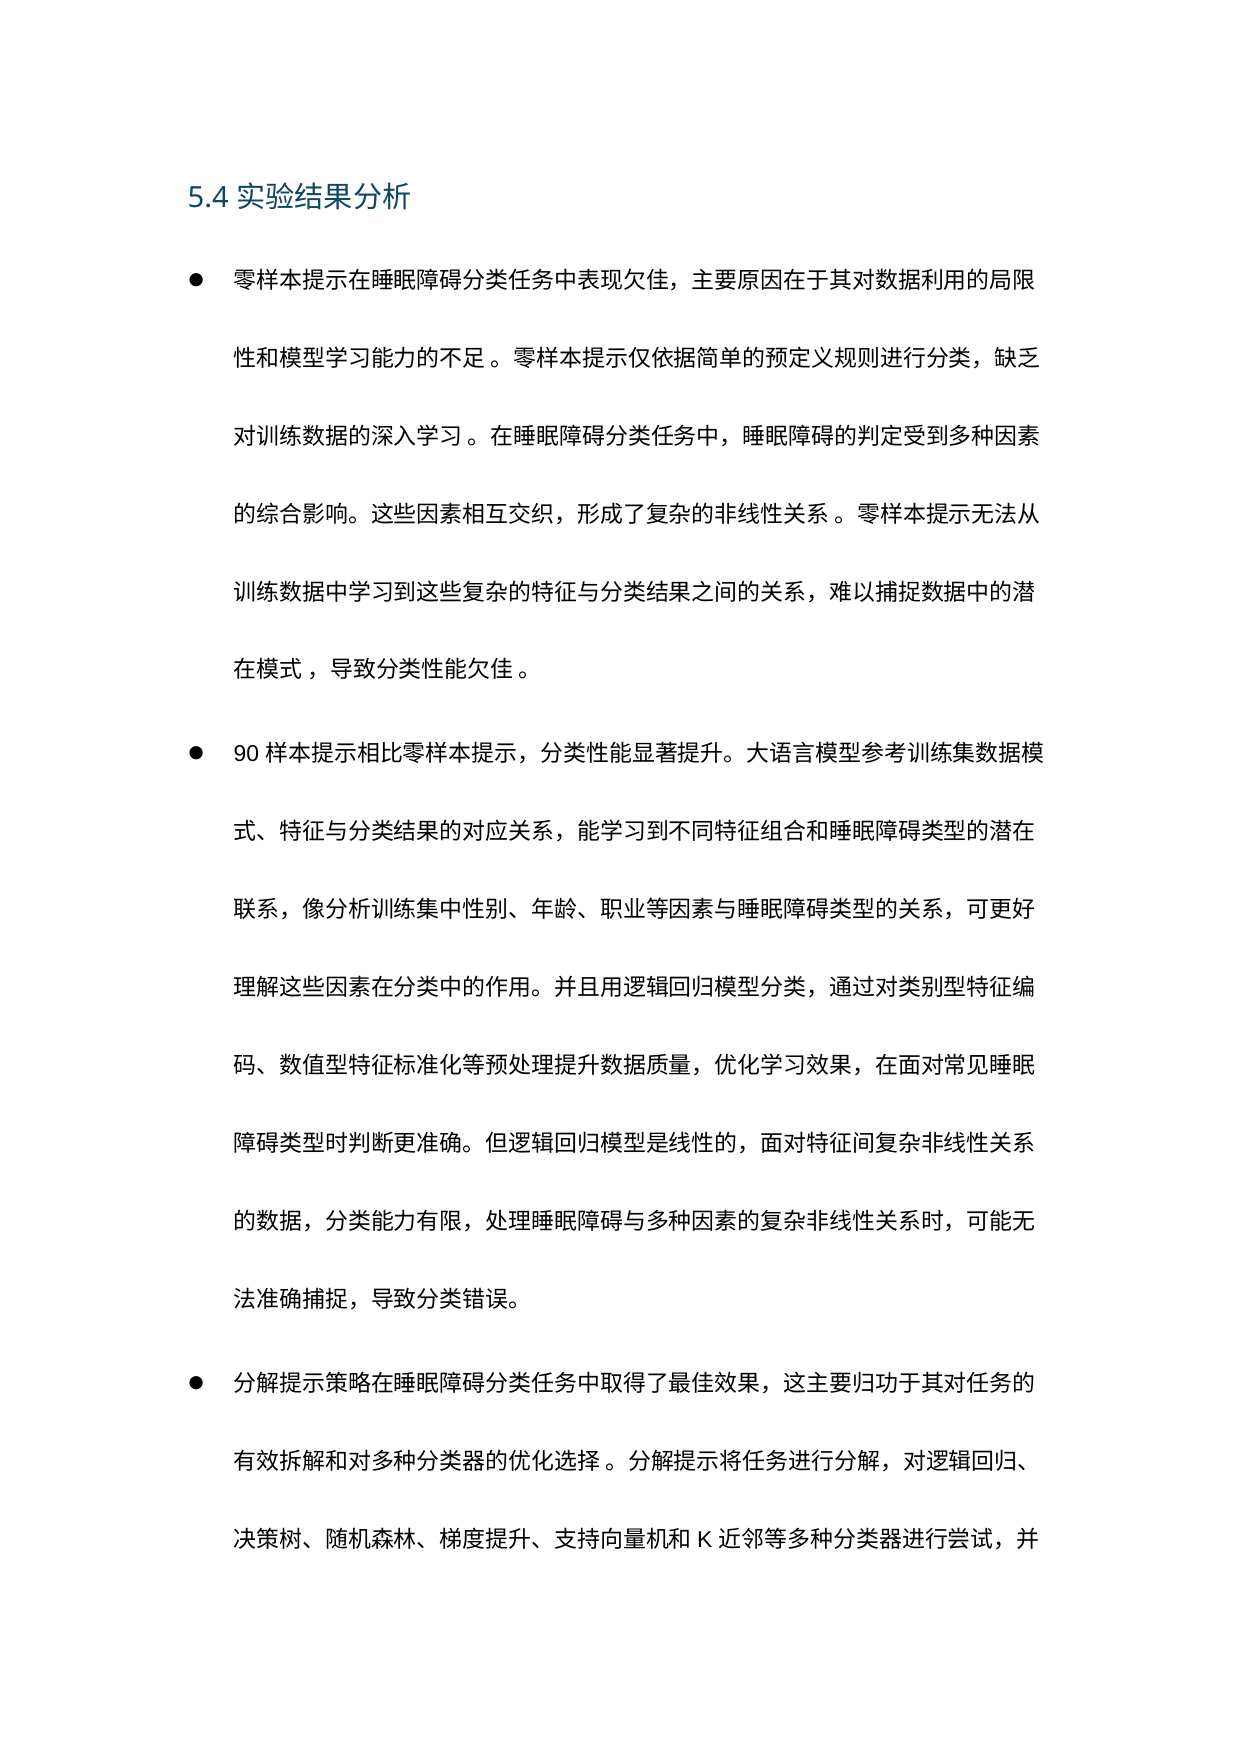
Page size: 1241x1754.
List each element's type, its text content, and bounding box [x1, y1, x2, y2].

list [187, 1349, 1053, 1570]
list 90 样本提示相比零样本提示，分类性能显著提升。大语言模型参考训练集数据模式、特征与分类结果的对应关系，能学习到不同特征组合和睡眠障碍类型的潜在联系，像分析训练集中性别、年龄、职业等因素与睡眠障碍类型的关系，可更好理解这些因素在分类中的作用。并且用逻辑回归模型分类，通过对类别型特征编码、数值型特征标准化等预处理提升数据质量，优化学习效果，在面对常见睡眠障碍类型时判断更准确。但逻辑回归模型是线性的，面对特征间复杂非线性关系的数据，分类能力有限，处理睡眠障碍与多种因素的复杂非线性关系时，可能无法准确捕捉，导致分类错误。 [187, 719, 1053, 1330]
subtitle 5.4 实验结果分析 [187, 162, 1053, 227]
list 零样本提示在睡眠障碍分类任务中表现欠佳，主要原因在于其对数据利用的局限性和模型学习能力的不足 。零样本提示仅依据简单的预定义规则进行分类，缺乏对训练数据的深入学习 。在睡眠障碍分类任务中，睡眠障碍的判定受到多种因素的综合影响。这些因素相互交织，形成了复杂的非线性关系 。零样本提示无法从训练数据中学习到这些复杂的特征与分类结果之间的关系，难以捕捉数据中的潜在模式 ，导致分类性能欠佳 。 [187, 246, 1053, 700]
